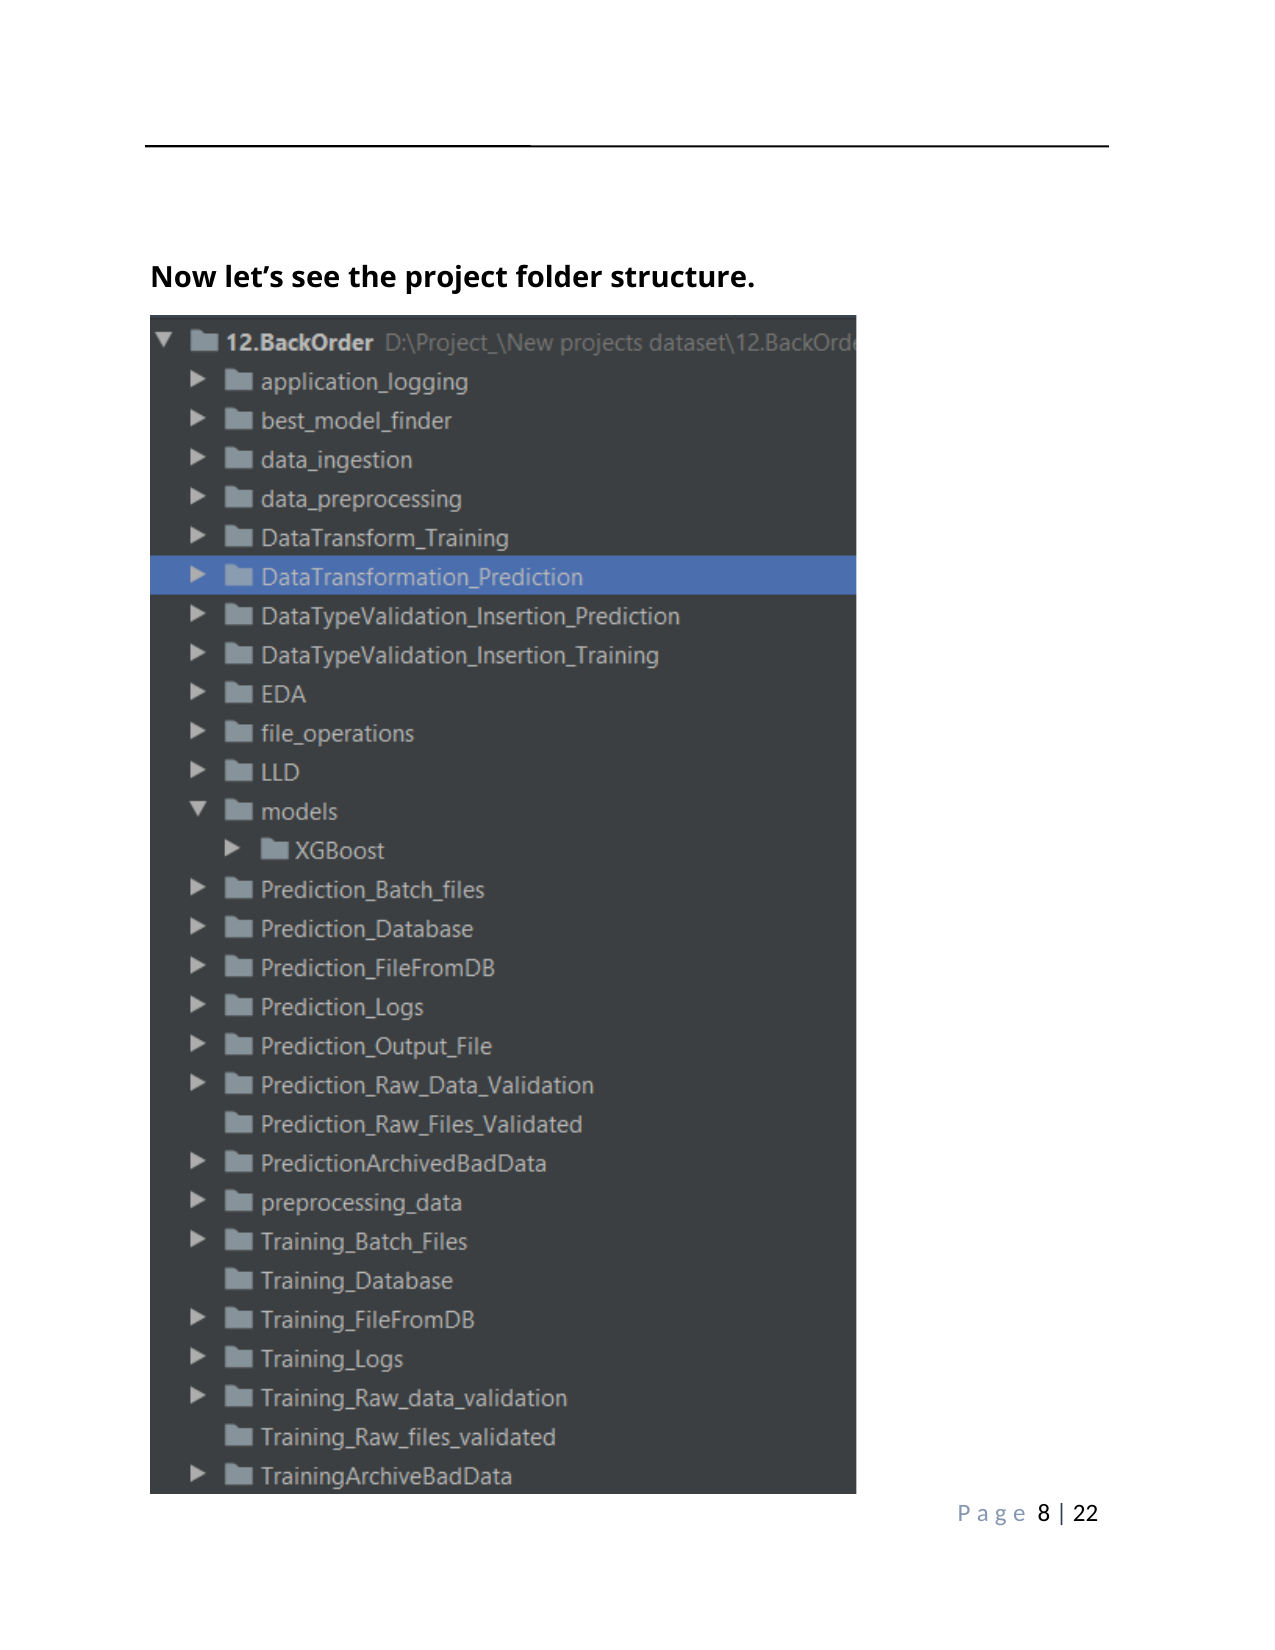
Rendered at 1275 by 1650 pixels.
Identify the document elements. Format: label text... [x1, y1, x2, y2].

picture [150, 315, 857, 1494]
text Now let’s see the project folder structure. [150, 256, 1125, 296]
